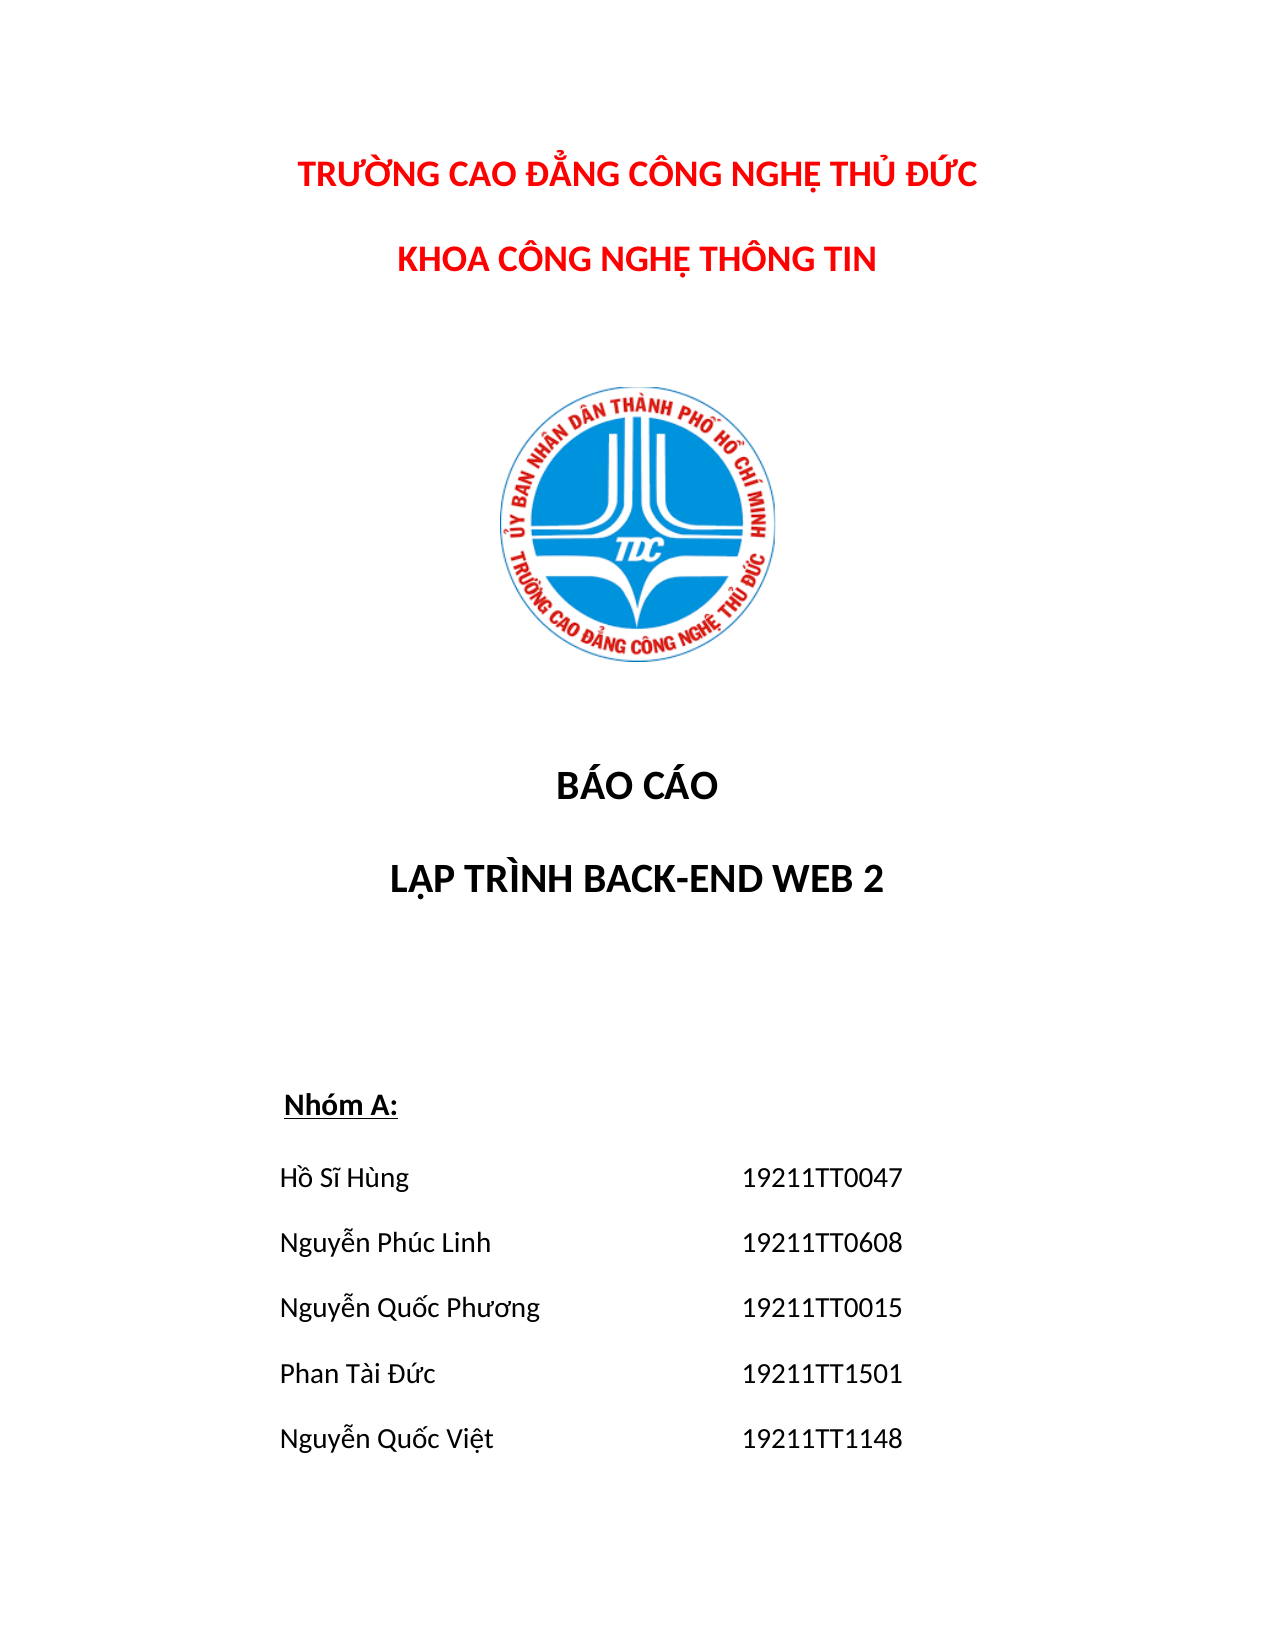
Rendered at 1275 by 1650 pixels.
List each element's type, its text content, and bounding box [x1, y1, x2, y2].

table_header Hồ Sĩ Hùng [268, 1159, 637, 1224]
text BÁO CÁO [150, 759, 1125, 809]
table_cell 19211TT1148 [638, 1420, 1007, 1486]
table_cell 19211TT0015 [638, 1290, 1007, 1355]
table_cell Nguyễn Quốc Việt [268, 1420, 637, 1486]
table_cell Nguyễn Phúc Linh [268, 1224, 637, 1289]
table_cell Phan Tài Đức [268, 1355, 637, 1420]
text Nhóm A: [209, 1085, 1125, 1123]
table_cell Nguyễn Quốc Phương [268, 1290, 637, 1355]
text LẬP TRÌNH BACK-END WEB 2 [150, 852, 1125, 902]
table_cell 19211TT1501 [638, 1355, 1007, 1420]
text TRƯỜNG CAO ĐẲNG CÔNG NGHỆ THỦ ĐỨC [150, 150, 1125, 196]
text KHOA CÔNG NGHỆ THÔNG TIN [150, 235, 1125, 281]
picture [500, 387, 775, 662]
table_cell 19211TT0608 [638, 1224, 1007, 1289]
table_header 19211TT0047 [638, 1159, 1007, 1224]
